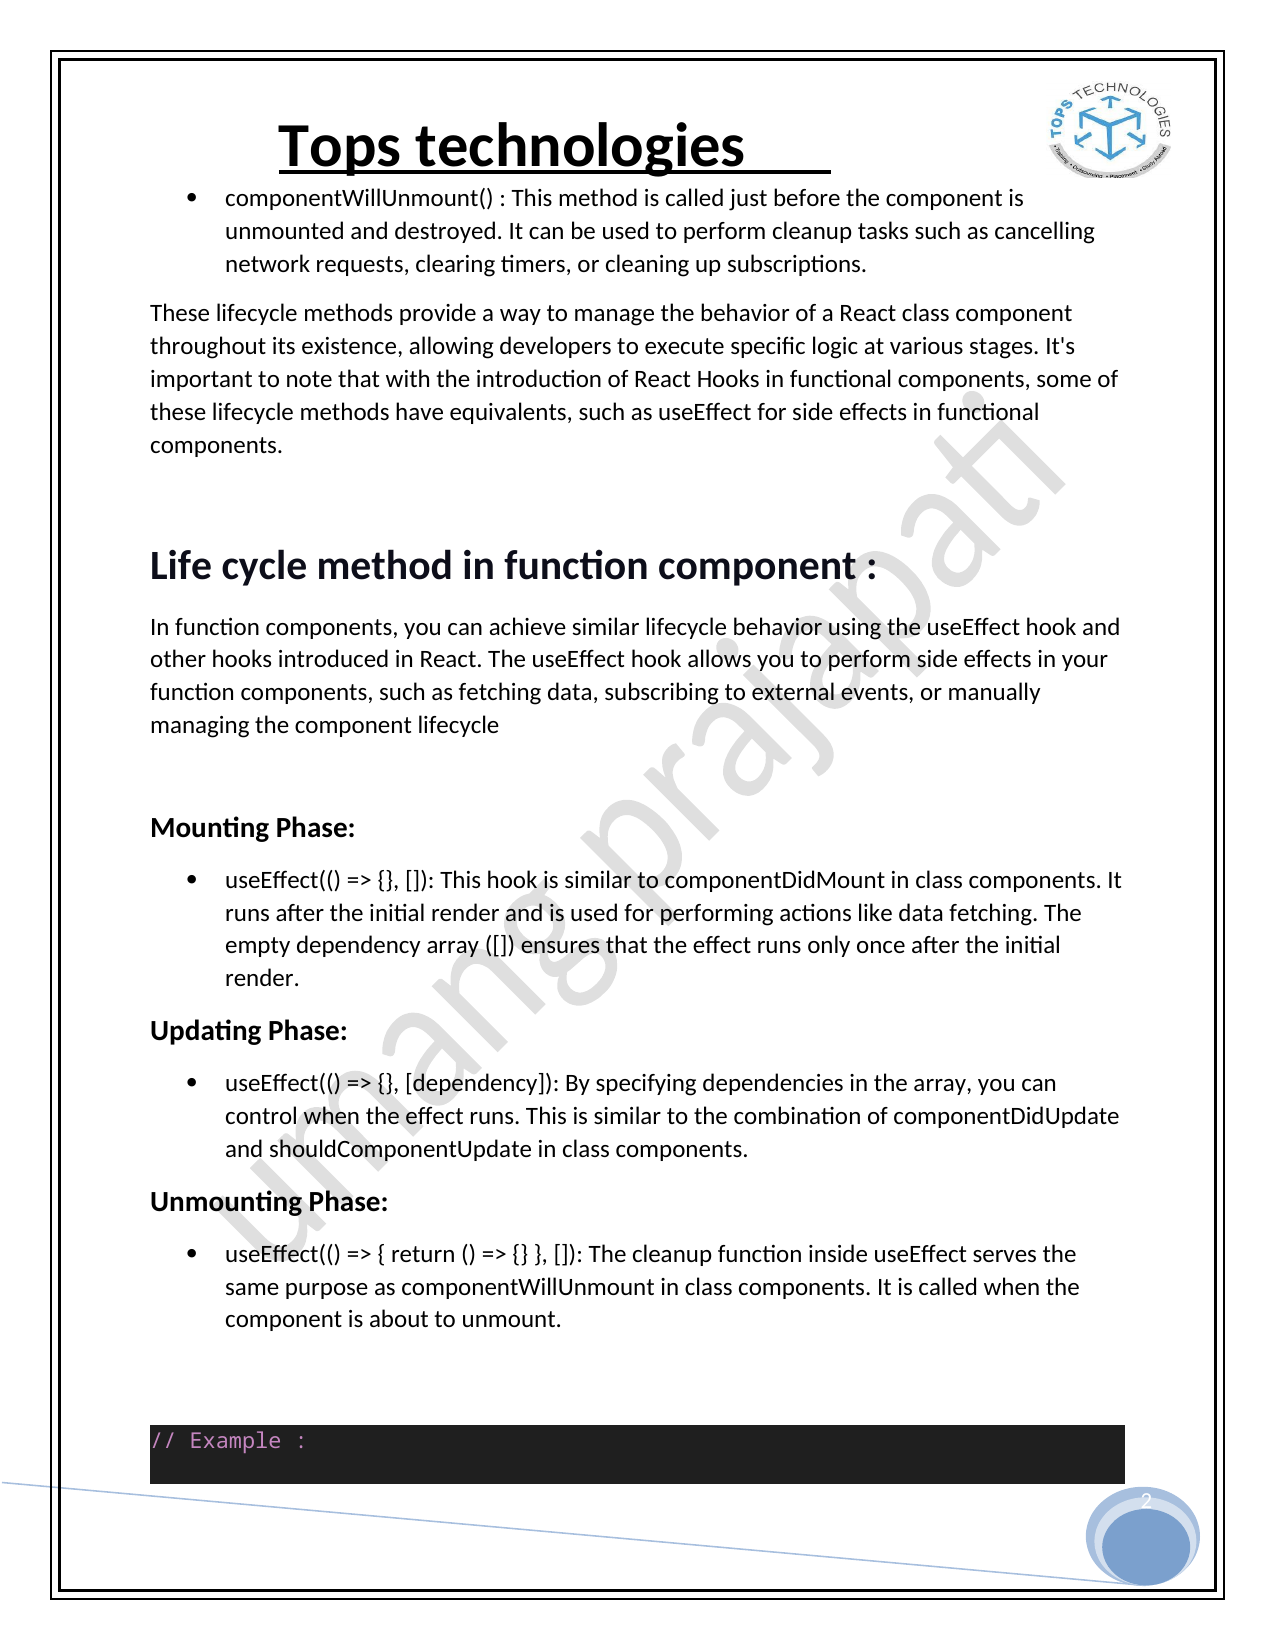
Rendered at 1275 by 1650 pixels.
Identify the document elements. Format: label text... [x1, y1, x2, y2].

text Updating Phase: [150, 1012, 1125, 1048]
text Life cycle method in function component : [150, 539, 1125, 590]
text In function components, you can achieve similar lifecycle behavior using the useEffect hook and other hooks introduced in React. The useEffect hook allows you to perform side effects in your function components, such as fetching data, subscribing to external events, or manually managing the component lifecycle [150, 611, 1125, 740]
text Unmounting Phase: [150, 1183, 1125, 1218]
text Mounting Phase: [150, 809, 1125, 844]
picture [1046, 77, 1172, 178]
list useEffect(() => {}, []): This hook is similar to componentDidMount in class components. It runs after the initial render and is used for performing actions like data fetching. The empty dependency array ([]) ensures that the effect runs only once after the initial render. [187, 864, 1125, 993]
list useEffect(() => {}, [dependency]): By specifying dependencies in the array, you can control when the effect runs. This is similar to the combination of componentDidUpdate and shouldComponentUpdate in class components. [187, 1067, 1125, 1163]
text // Example : [150, 1425, 1125, 1454]
list useEffect(() => { return () => {} }, []): The cleanup function inside useEffect serves the same purpose as componentWillUnmount in class components. It is called when the component is about to unmount. [187, 1238, 1125, 1334]
text These lifecycle methods provide a way to manage the behavior of a React class component throughout its existence, allowing developers to execute specific logic at various stages. It's important to note that with the introduction of React Hooks in functional components, some of these lifecycle methods have equivalents, such as useEffect for side effects in functional components. [150, 297, 1125, 459]
list componentWillUnmount() : This method is called just before the component is unmounted and destroyed. It can be used to perform cleanup tasks such as cancelling network requests, clearing timers, or cleaning up subscriptions. [187, 182, 1125, 278]
